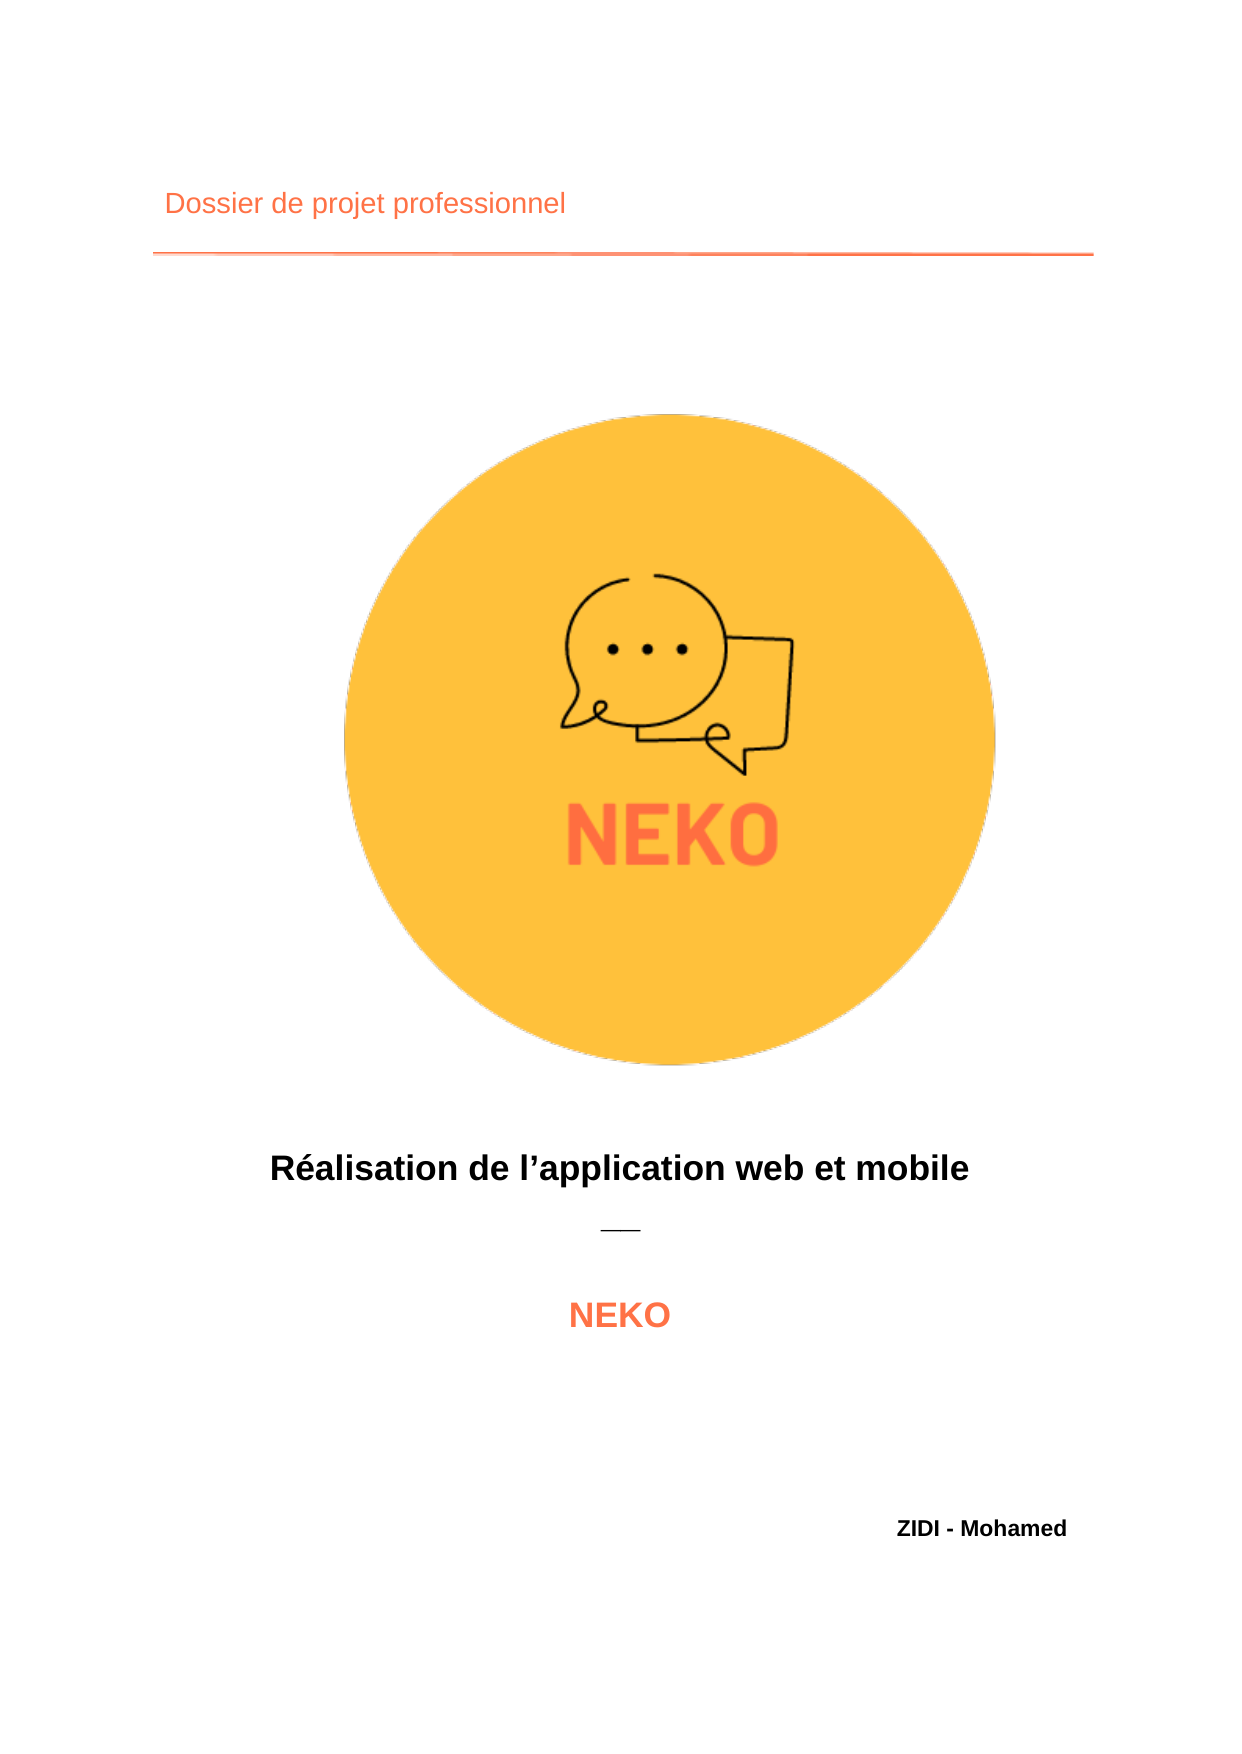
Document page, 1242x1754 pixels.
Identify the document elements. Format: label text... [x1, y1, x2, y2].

text __ [92, 1194, 1149, 1235]
text ZIDI - Mohamed [92, 1514, 1067, 1541]
text Dossier de projet professionnel [92, 186, 1241, 219]
picture [279, 349, 1061, 1131]
text Réalisation de l’application web et mobile [269, 1147, 1241, 1188]
picture [153, 252, 1094, 256]
text NEKO [92, 1294, 1148, 1335]
